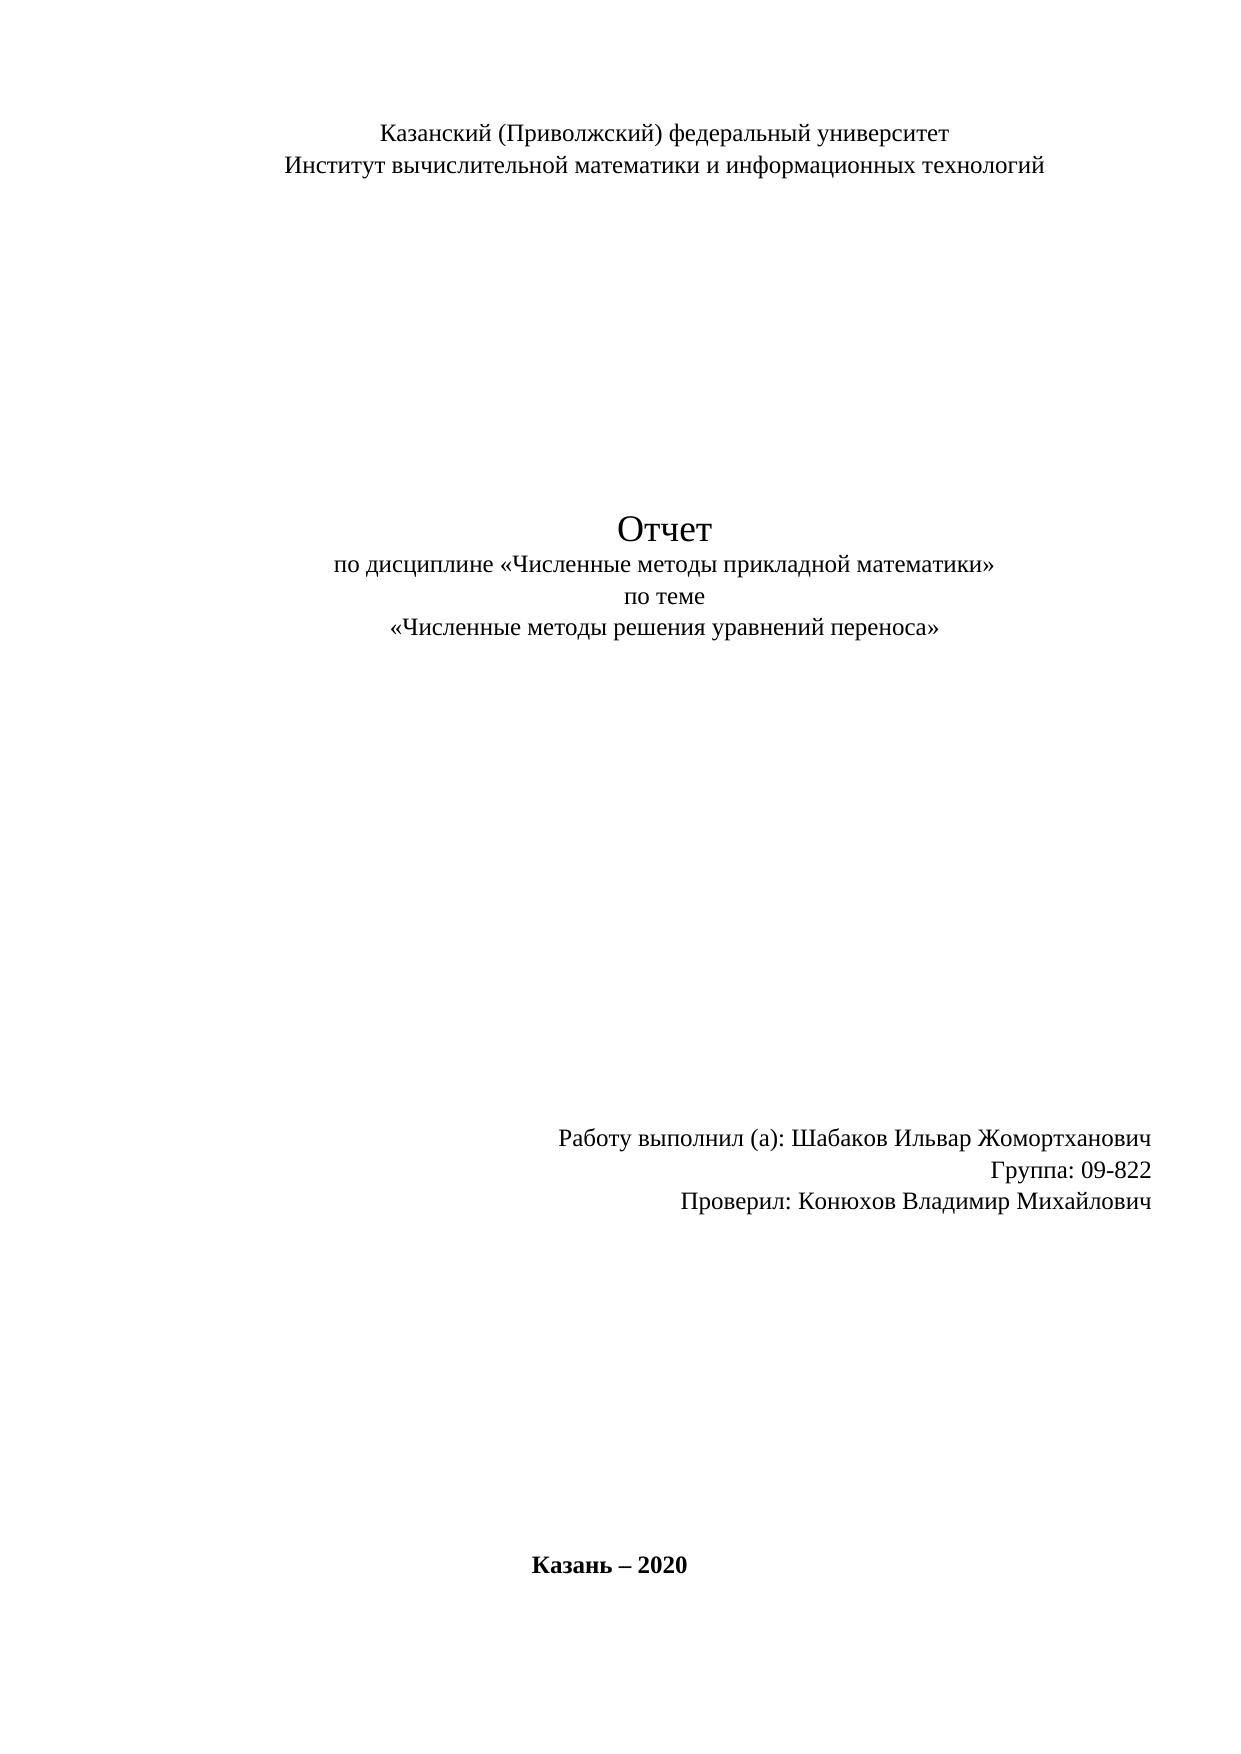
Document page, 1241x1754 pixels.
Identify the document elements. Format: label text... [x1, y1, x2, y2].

text по теме [177, 581, 1152, 610]
text Работу выполнил (а): Шабаков Ильвар Жомортханович [532, 1123, 1152, 1152]
text «Численные методы решения уравнений переноса» [177, 612, 1152, 641]
text Казанский (Приволжский) федеральный университет [177, 118, 1152, 147]
text Казань – 2020 [532, 1550, 1152, 1579]
text Институт вычислительной математики и информационных технологий [177, 150, 1152, 178]
text Группа: 09-822 [532, 1155, 1152, 1183]
text Проверил: Конюхов Владимир Михайлович [532, 1186, 1152, 1215]
text по дисциплине «Численные методы прикладной математики» [177, 549, 1152, 578]
text Отчет [177, 506, 1152, 549]
